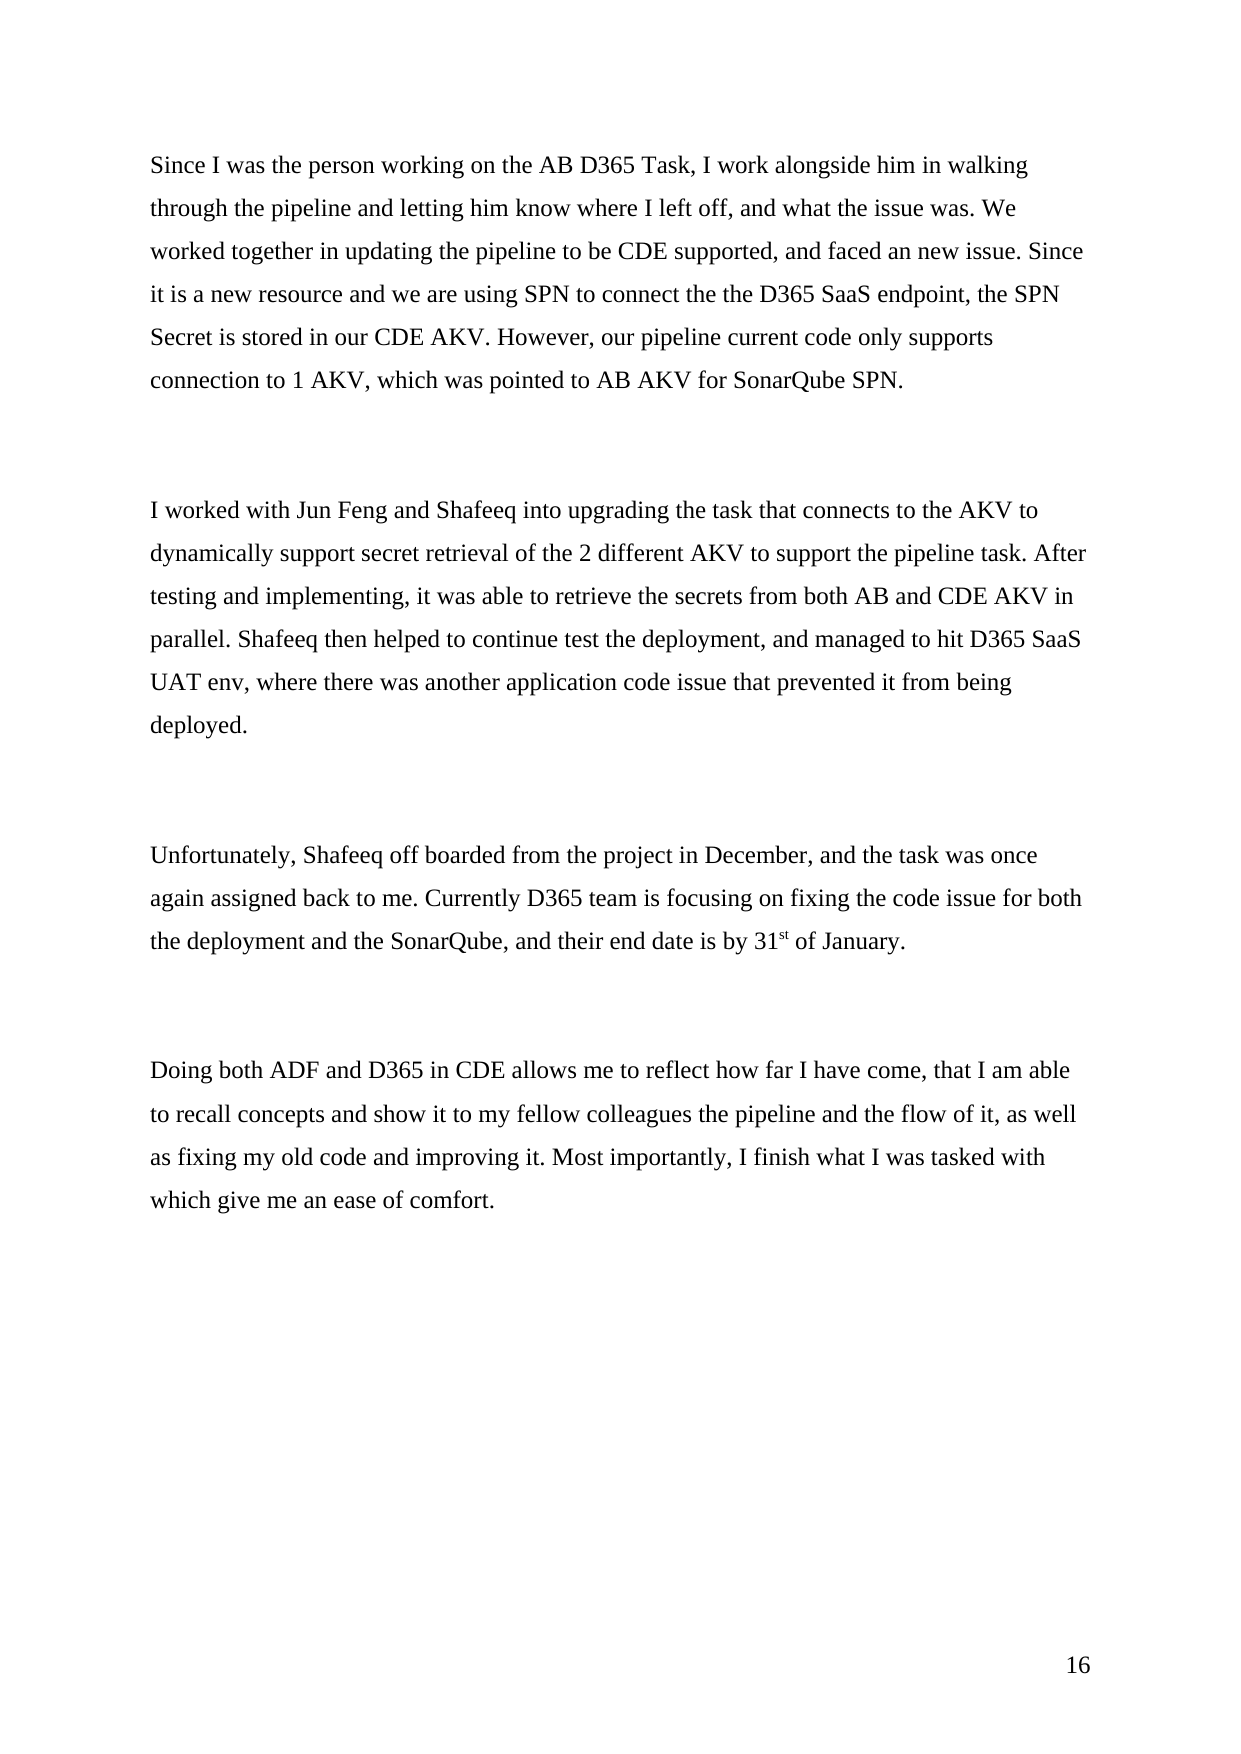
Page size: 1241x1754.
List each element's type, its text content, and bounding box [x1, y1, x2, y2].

text I worked with Jun Feng and Shafeeq into upgrading the task that connects to the AKV to dynamically support secret retrieval of the 2 different AKV to support the pipeline task. After testing and implementing, it was able to retrieve the secrets from both AB and CDE AKV in parallel. Shafeeq then helped to continue test the deployment, and managed to hit D365 SaaS UAT env, where there was another application code issue that prevented it from being deployed. [150, 495, 1090, 739]
text Doing both ADF and D365 in CDE allows me to reflect how far I have come, that I am able to recall concepts and show it to my fellow colleagues the pipeline and the flow of it, as well as fixing my old code and improving it. Most importantly, I finish what I was tasked with which give me an ease of comfort. [150, 1056, 1090, 1214]
text Unfortunately, Shafeeq off boarded from the project in December, and the task was once again assigned back to me. Currently D365 team is focusing on fixing the code issue for both the deployment and the SonarQube, and their end date is by 31st of January. [150, 840, 1090, 955]
text Since I was the person working on the AB D365 Task, I work alongside him in walking through the pipeline and letting him know where I left off, and what the issue was. We worked together in updating the pipeline to be CDE supported, and faced an new issue. Since it is a new resource and we are using SPN to connect the the D365 SaaS endpoint, the SPN Secret is stored in our CDE AKV. However, our pipeline current code only supports connection to 1 AKV, which was pointed to AB AKV for SonarQube SPN. [150, 150, 1090, 394]
